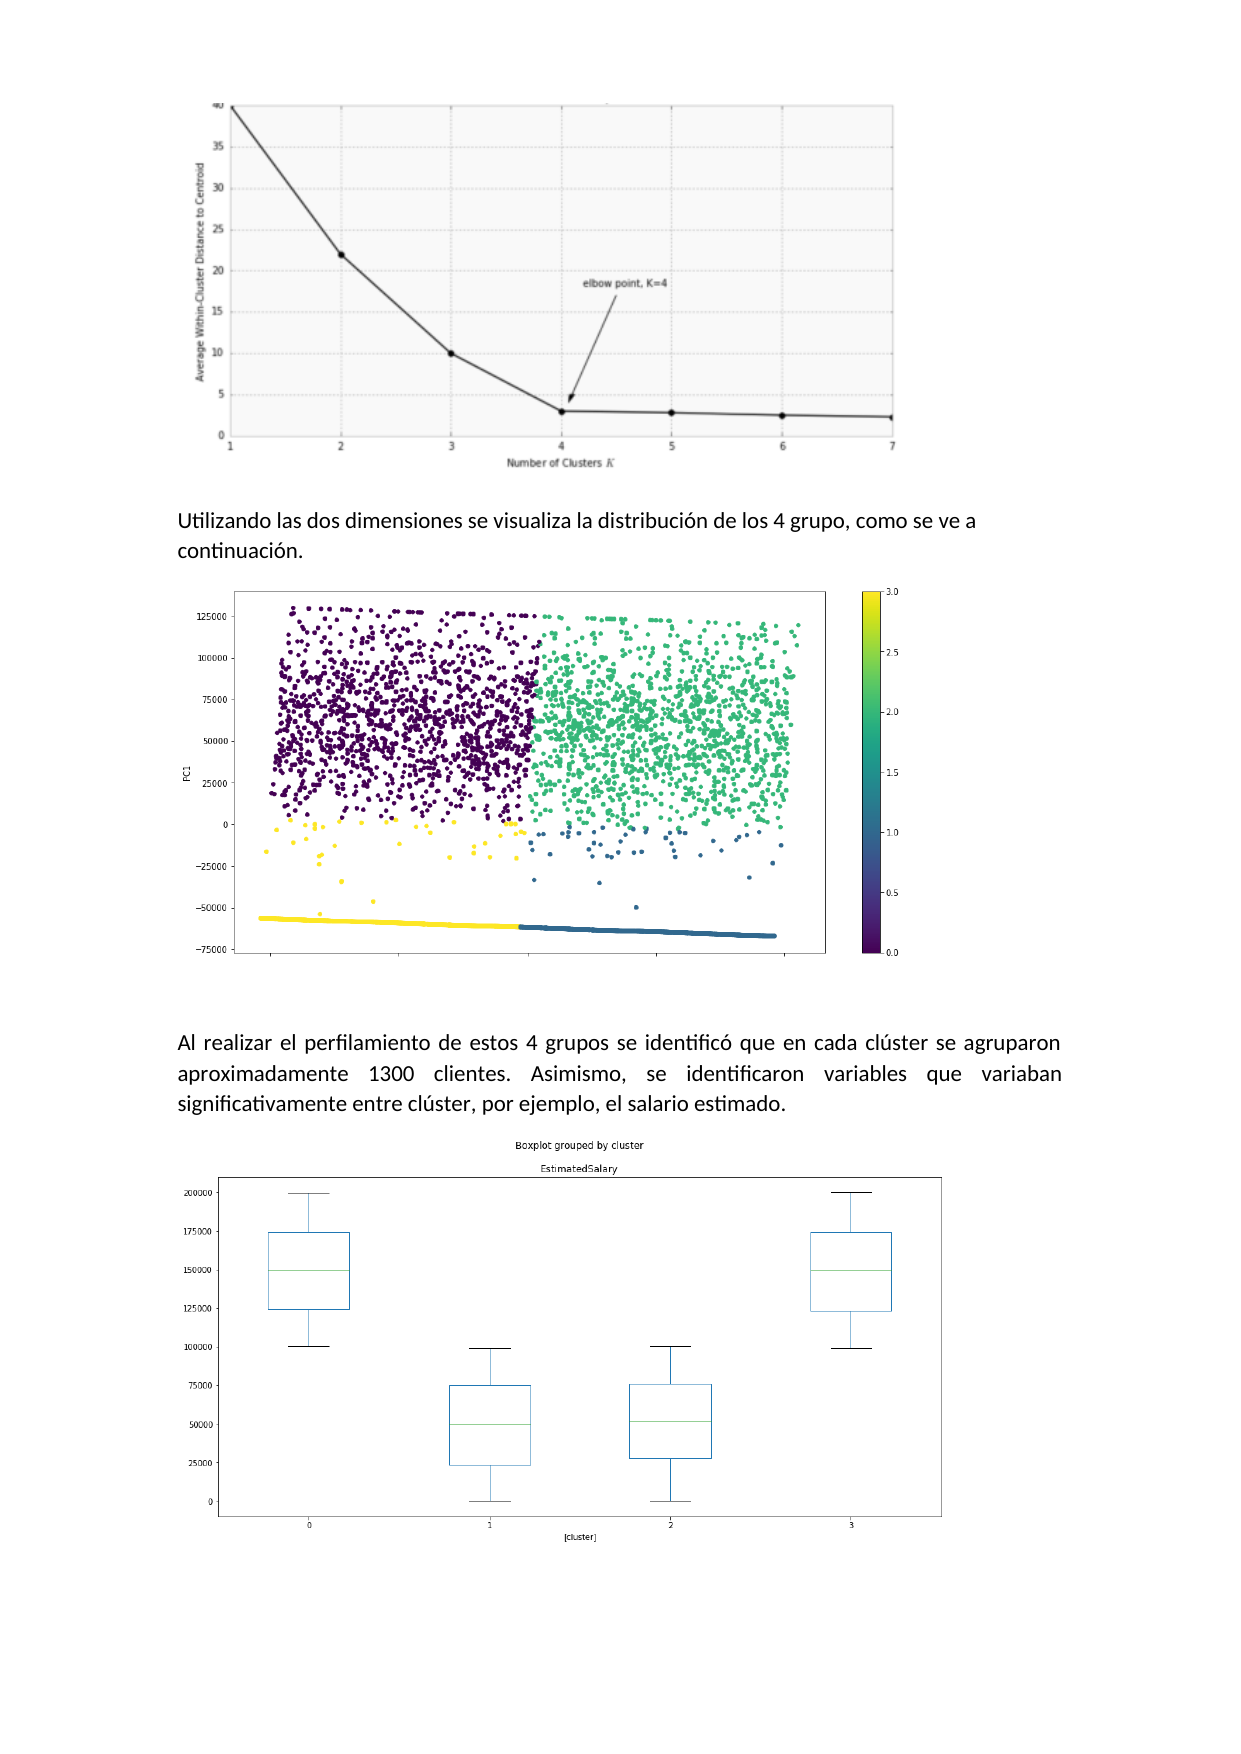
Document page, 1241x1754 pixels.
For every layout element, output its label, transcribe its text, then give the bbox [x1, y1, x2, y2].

text Al realizar el perfilamiento de estos 4 grupos se identificó que en cada clúster se agruparon aproximadamente 1300 clientes. Asimismo, se identificaron variables que variaban significativamente entre clúster, por ejemplo, el salario estimado. [177, 1028, 1063, 1117]
picture [177, 103, 915, 487]
picture [177, 1135, 949, 1546]
picture [177, 583, 904, 963]
text Utilizando las dos dimensiones se visualiza la distribución de los 4 grupo, como se ve a continuación. [177, 506, 1063, 564]
